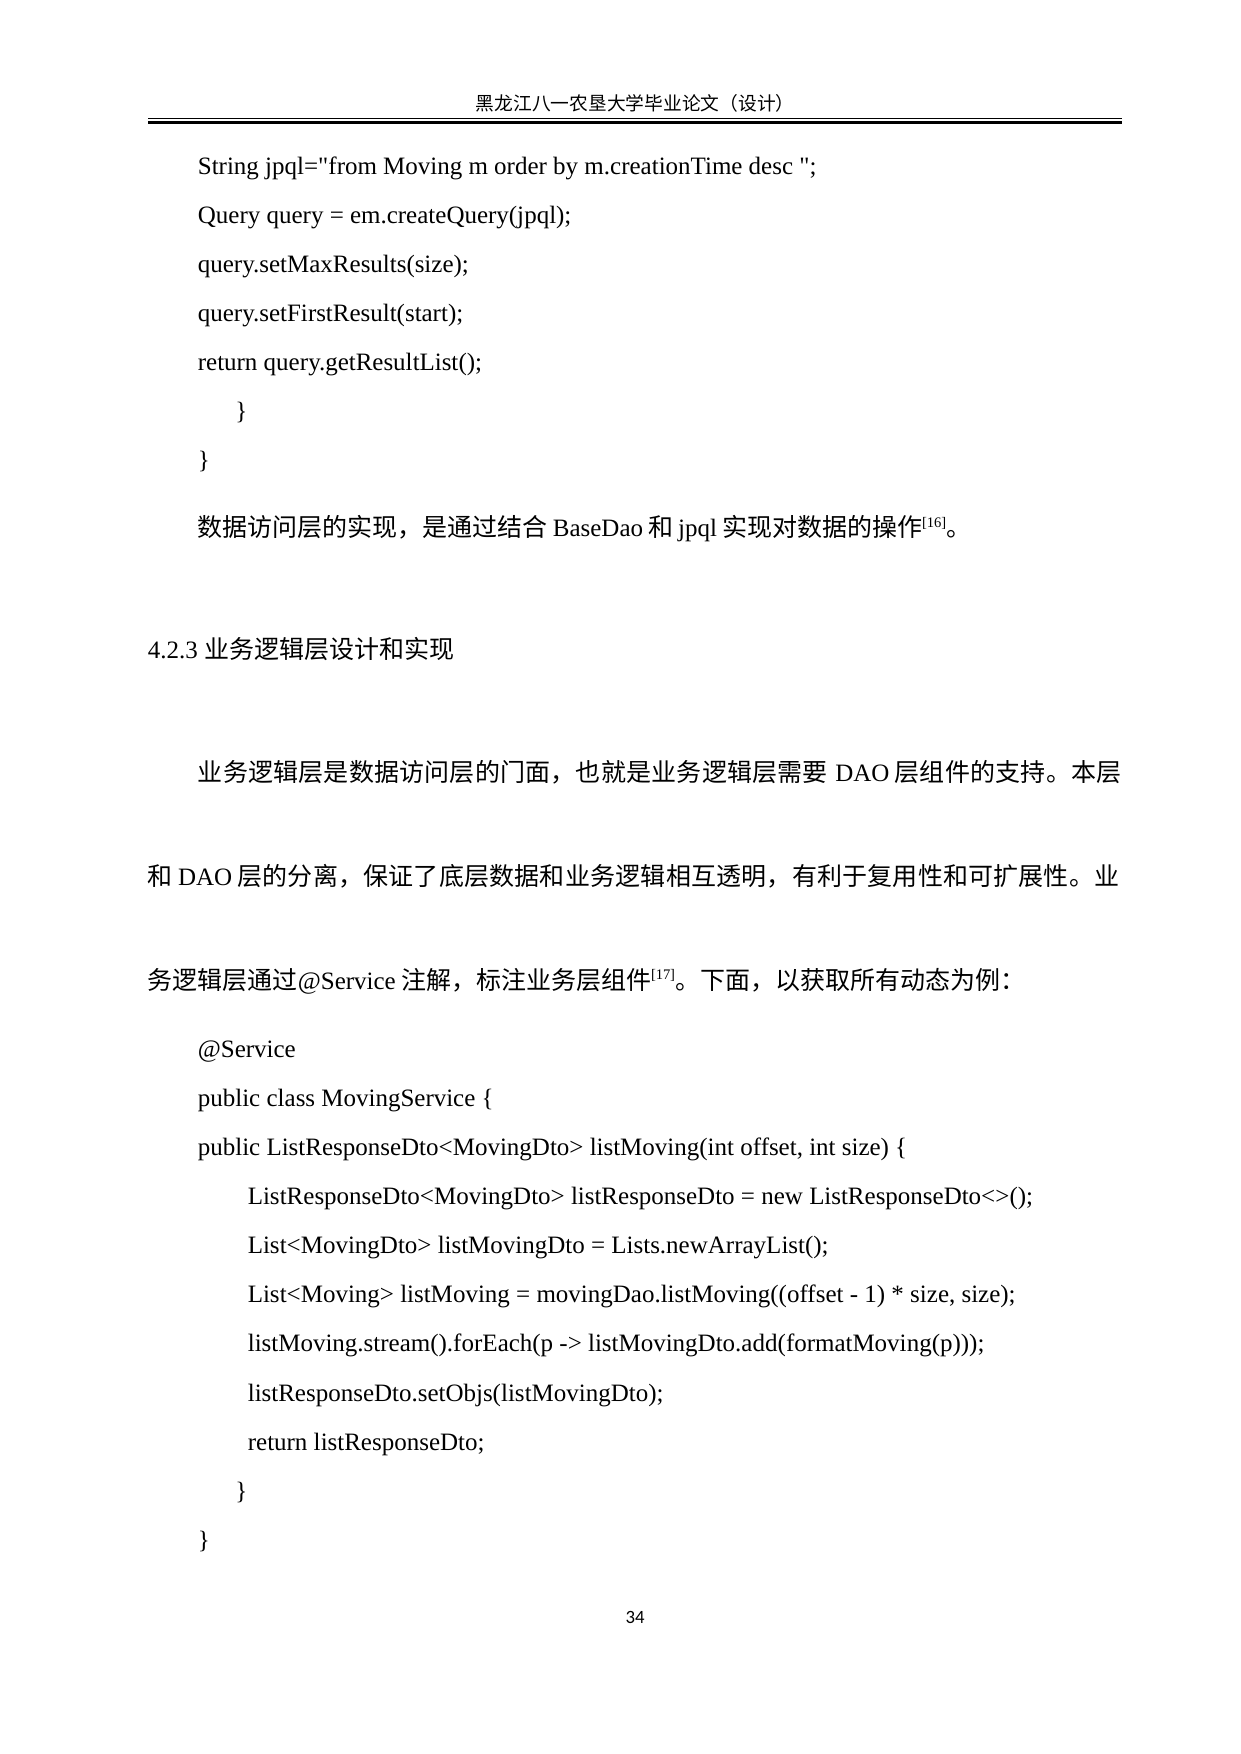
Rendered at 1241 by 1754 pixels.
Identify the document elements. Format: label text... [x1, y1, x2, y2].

text ListResponseDto<MovingDto> listResponseDto = new ListResponseDto<>(); [148, 1178, 1122, 1213]
text 数据访问层的实现，是通过结合BaseDao和jpql实现对数据的操作[16]。 [148, 491, 1122, 561]
text List<MovingDto> listMovingDto = Lists.newArrayList(); [148, 1227, 1122, 1262]
text } [185, 393, 1122, 428]
text } [148, 1522, 1122, 1557]
text listResponseDto.setObjs(listMovingDto); [148, 1375, 1122, 1409]
text Query query = em.createQuery(jpql); [148, 197, 1122, 232]
text public class MovingService { [148, 1080, 1122, 1115]
text List<Moving> listMoving = movingDao.listMoving((offset - 1) * size, size); [148, 1277, 1122, 1311]
text query.setFirstResult(start); [148, 295, 1122, 330]
text @Service [148, 1031, 1122, 1066]
text } [185, 1473, 1122, 1507]
subtitle 4.2.3 业务逻辑层设计和实现 [148, 613, 1122, 683]
text return query.getResultList(); [148, 344, 1122, 379]
text public ListResponseDto<MovingDto> listMoving(int offset, int size) { [148, 1129, 1122, 1164]
text query.setMaxResults(size); [148, 246, 1122, 281]
text 业务逻辑层是数据访问层的门面，也就是业务逻辑层需要DAO层组件的支持。本层和DAO层的分离，保证了底层数据和业务逻辑相互透明，有利于复用性和可扩展性。业务逻辑层通过@Service注解，标注业务层组件[17]。下面，以获取所有动态为例： [148, 736, 1122, 1013]
text } [148, 442, 1122, 477]
text String jpql="from Moving m order by m.creationTime desc "; [148, 148, 1122, 182]
text return listResponseDto; [148, 1424, 1122, 1458]
text listMoving.stream().forEach(p -> listMovingDto.add(formatMoving(p))); [148, 1326, 1122, 1360]
